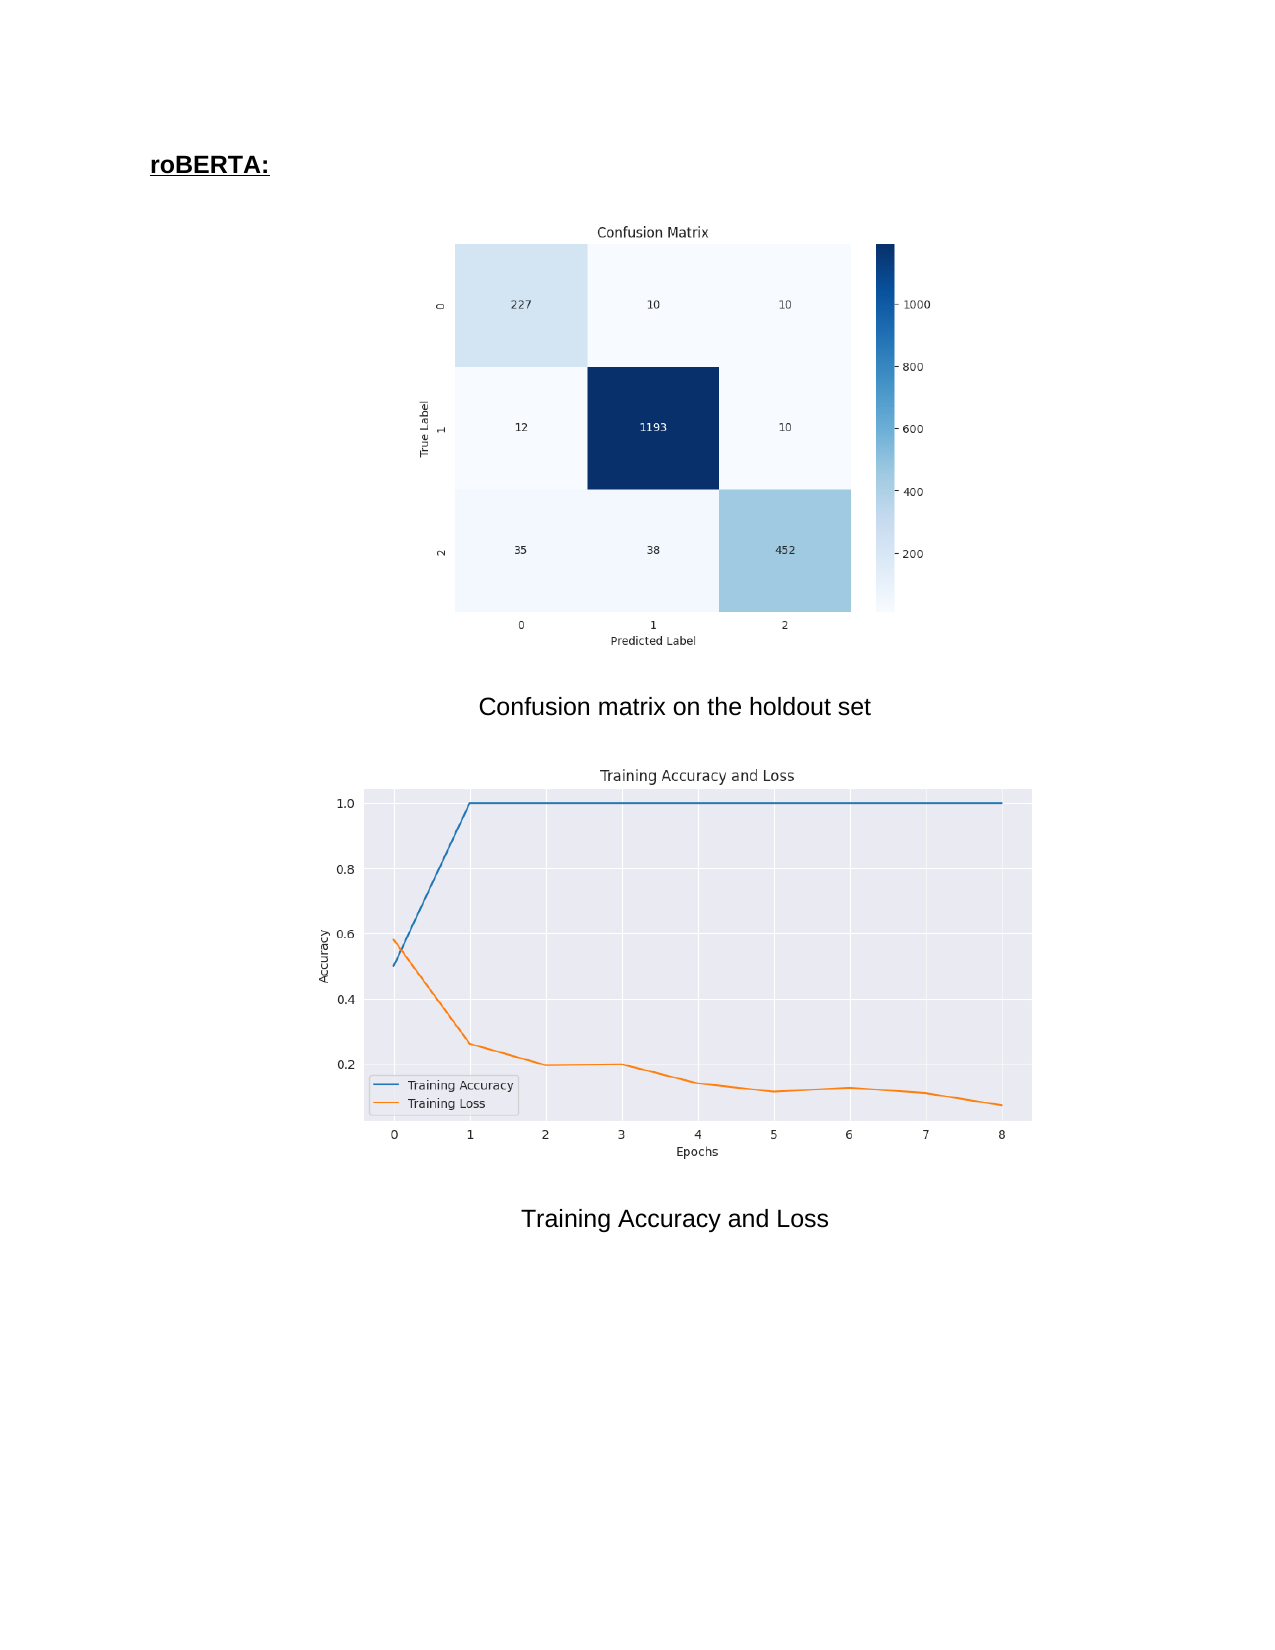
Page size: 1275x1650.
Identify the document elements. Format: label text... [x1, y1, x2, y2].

picture [412, 218, 938, 654]
text Training Accuracy and Loss [225, 1204, 1125, 1232]
text Confusion matrix on the holdout set [225, 692, 1125, 721]
picture [310, 760, 1040, 1166]
text roBERTA: [150, 150, 1125, 179]
